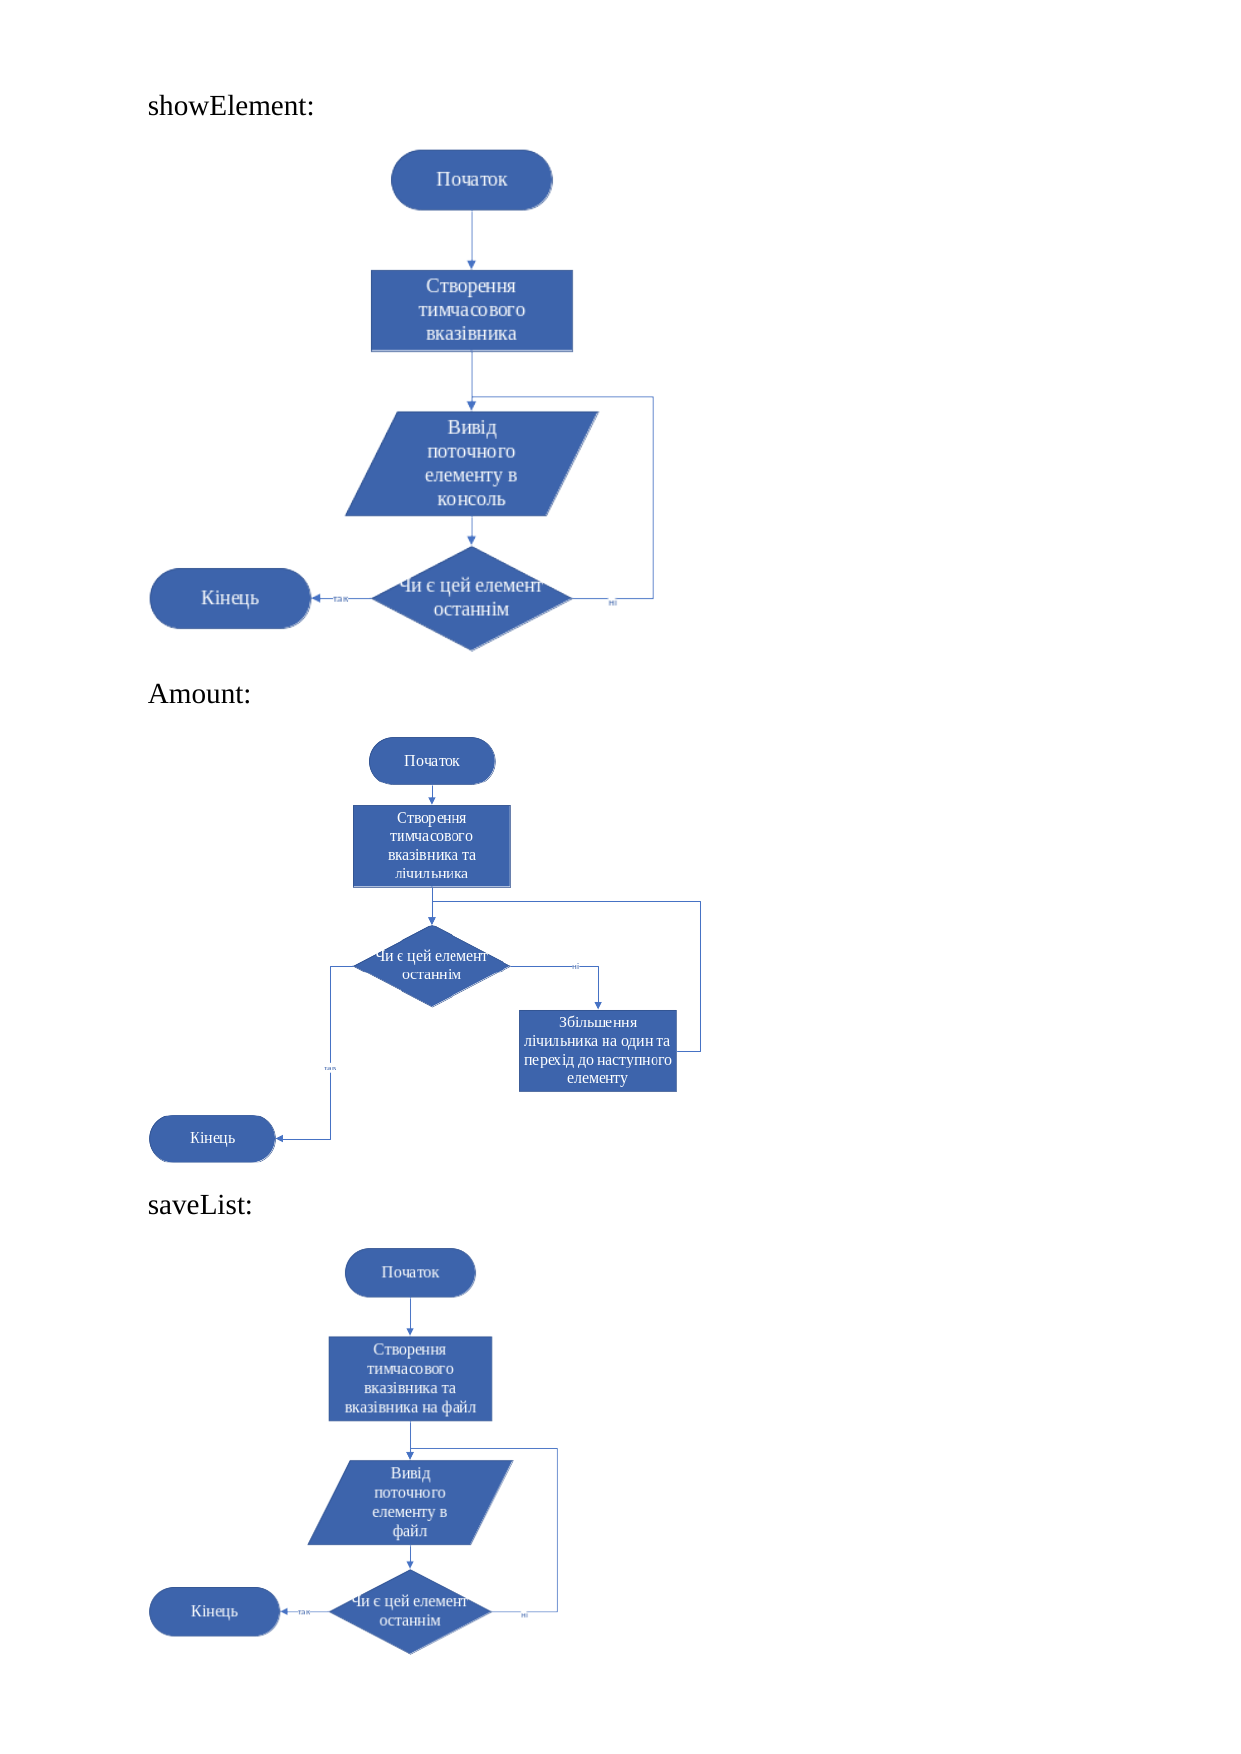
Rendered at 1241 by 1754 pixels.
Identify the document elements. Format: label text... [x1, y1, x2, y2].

text showElement: [148, 88, 1152, 122]
text Amount: [148, 677, 1152, 710]
text saveList: [148, 1187, 1152, 1221]
